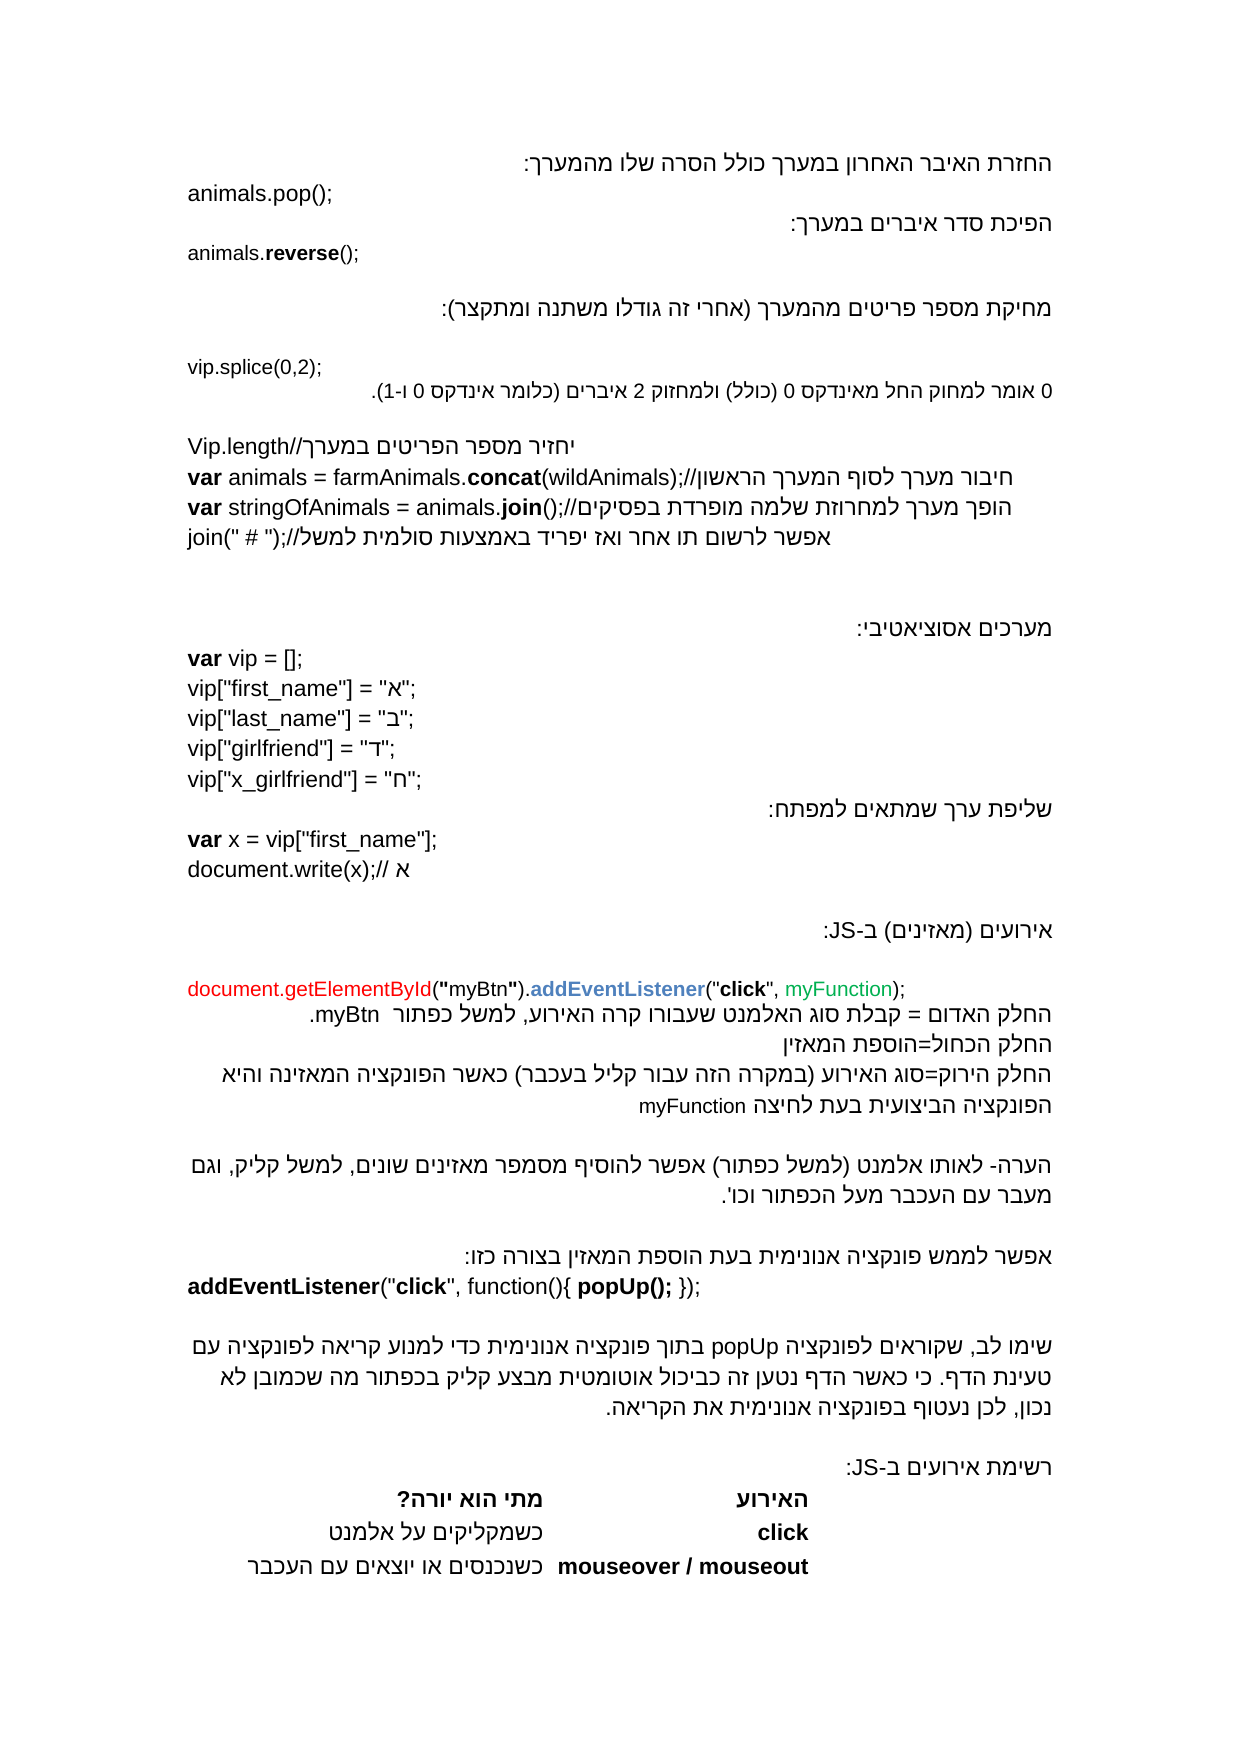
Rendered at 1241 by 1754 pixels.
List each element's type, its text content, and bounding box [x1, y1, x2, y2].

text החלק הירוק=סוג האירוע (במקרה הזה עבור קליל בעכבר) כאשר הפונקציה המאזינה והיא הפונקציה הביצועית בעת לחיצה myFunction [187, 1061, 1053, 1118]
text animals.reverse(); [187, 241, 1053, 264]
text var x = vip["first_name"]; [187, 826, 1053, 852]
text אפשר לממש פונקציה אנונימית בעת הוספת המאזין בצורה כזו: [187, 1243, 1053, 1269]
text animals.pop(); [187, 180, 1053, 207]
text 0 אומר למחוק החל מאינדקס 0 (כולל) ולמחזוק 2 איברים (כלומר אינדקס 0 ו-1). [187, 379, 1053, 403]
text vip["x_girlfriend"] = "ח"; [187, 766, 1053, 792]
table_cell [545, 1551, 810, 1584]
text מחיקת מספר פריטים מהמערך (אחרי זה גודלו משתנה ומתקצר): [187, 295, 1053, 321]
text Vip.length//יחזיר מספר הפריטים במערך [187, 433, 1053, 460]
text join(" # ");//אפשר לרשום תו אחר ואז יפריד באמצעות סולמית למשל [187, 524, 1053, 550]
text vip.splice(0,2); [187, 355, 1053, 379]
text הפיכת סדר איברים במערך: [187, 210, 1053, 237]
text רשימת אירועים ב-JS: [187, 1454, 1053, 1481]
text מערכים אסוציאטיבי: [187, 614, 1053, 641]
text הערה- לאותו אלמנט (למשל כפתור) אפשר להוסיף מסמפר מאזינים שונים, למשל קליק, וגם מעבר עם העכבר מעל הכפתור וכו'. [187, 1152, 1053, 1209]
table_header מתי הוא יורה? [188, 1484, 545, 1518]
text החזרת האיבר האחרון במערך כולל הסרה שלו מהמערך: [187, 150, 1053, 176]
text vip["girlfriend"] = "ד"; [187, 735, 1053, 762]
text addEventListener("click", function(){ popUp(); }); [187, 1273, 1053, 1299]
text var vip = []; [187, 645, 1053, 671]
table_cell click [545, 1518, 810, 1551]
text document.write(x);// א [187, 856, 1053, 883]
text אירועים (מאזינים) ב-JS: [187, 917, 1053, 943]
text שליפת ערך שמתאים למפתח: [187, 796, 1053, 822]
table_cell כשמקליקים על אלמנט [188, 1518, 545, 1551]
text document.getElementById("myBtn").addEventListener("click", myFunction); [187, 977, 1053, 1001]
text vip["last_name"] = "ב"; [187, 705, 1053, 732]
text var stringOfAnimals = animals.join();//הופך מערך למחרוזת שלמה מופרדת בפסיקים [187, 494, 1053, 520]
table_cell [188, 1551, 545, 1584]
text החלק הכחול=הוספת המאזין [187, 1031, 1053, 1058]
text שימו לב, שקוראים לפונקציה popUp בתוך פונקציה אנונימית כדי למנוע קריאה לפונקציה עם טעינת הדף. כי כאשר הדף נטען זה כביכול אוטומטית מבצע קליק בכפתור מה שכמובן לא נכון, לכן נעטוף בפונקציה אנונימית את הקריאה. [187, 1333, 1053, 1420]
text var animals = farmAnimals.concat(wildAnimals);//חיבור מערך לסוף המערך הראשון [187, 463, 1053, 490]
text החלק האדום = קבלת סוג האלמנט שעבורו קרה האירוע, למשל כפתור myBtn. [187, 1001, 1053, 1027]
text vip["first_name"] = "א"; [187, 675, 1053, 701]
table_header האירוע [545, 1484, 810, 1518]
